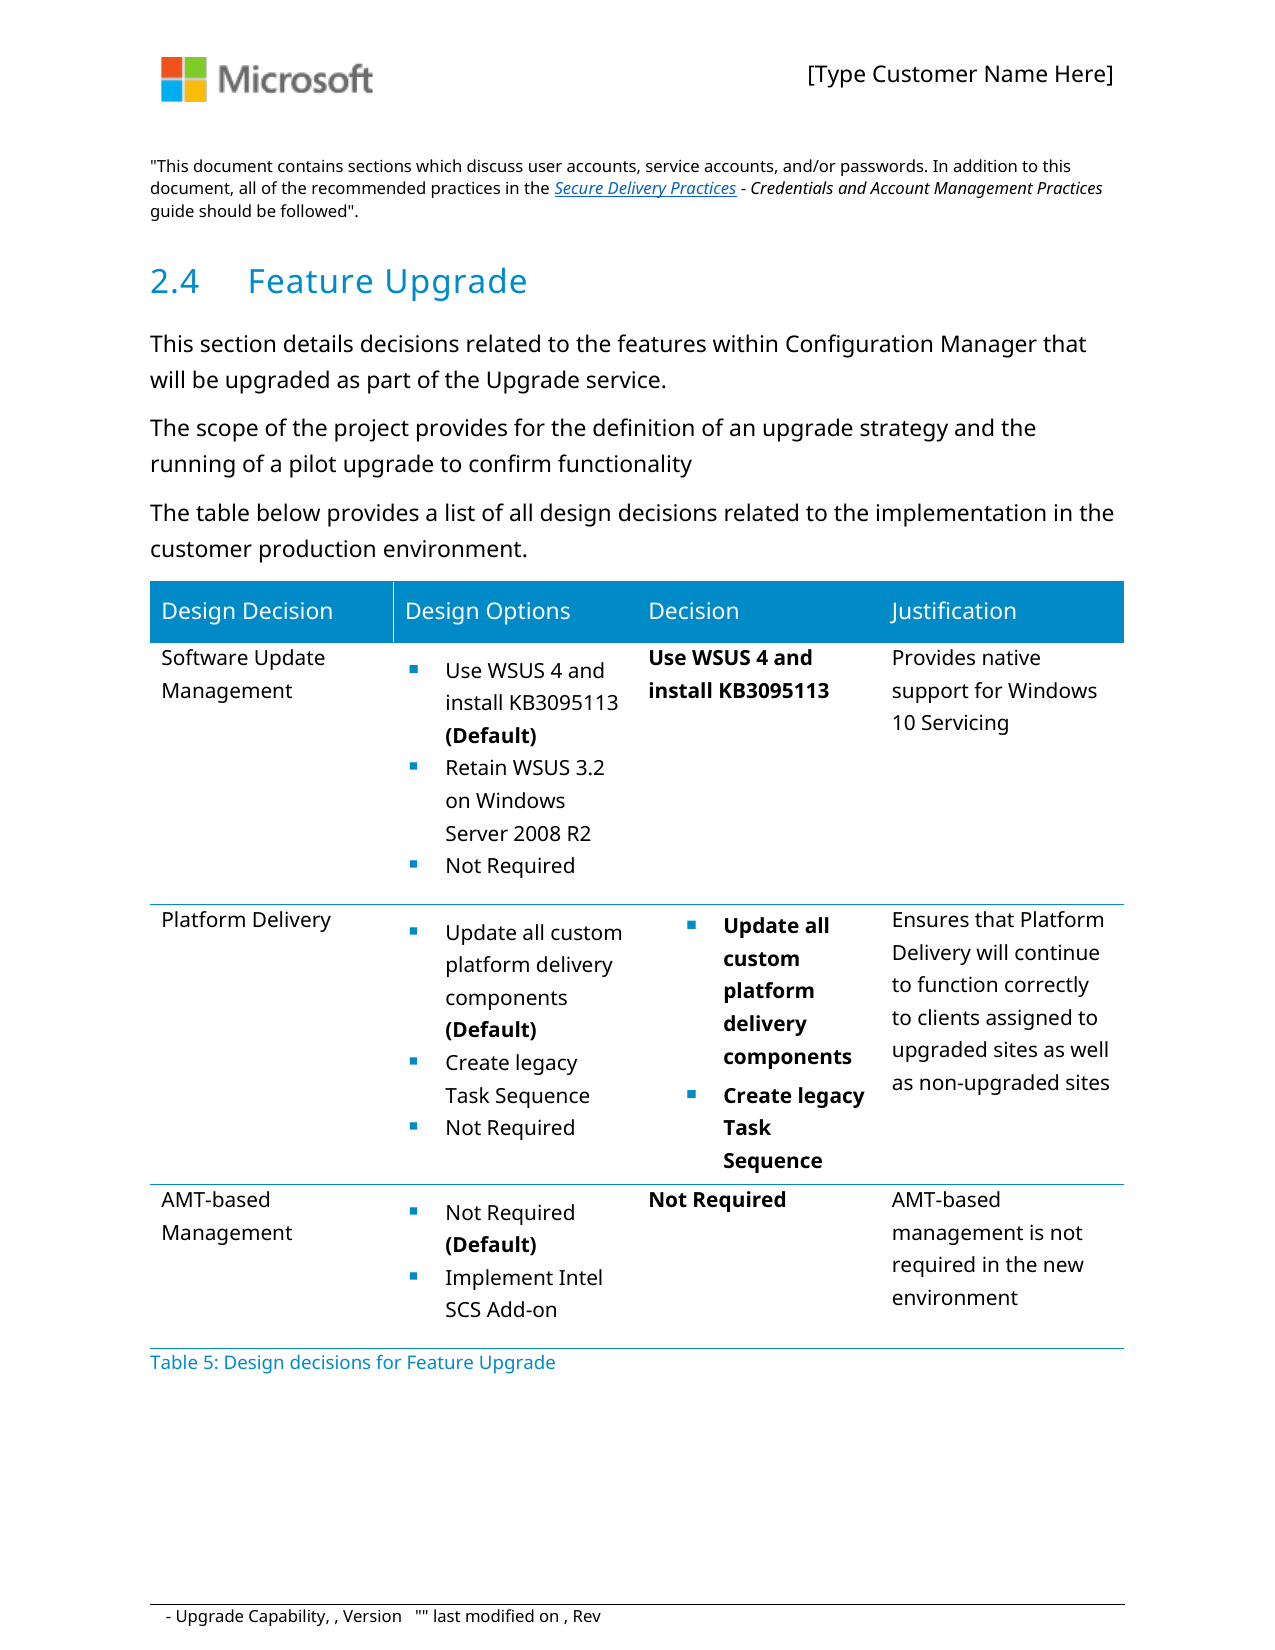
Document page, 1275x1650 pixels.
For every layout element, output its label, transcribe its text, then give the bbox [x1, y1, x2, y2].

table_cell Ensures that Platform Delivery will continue to function correctly to clients assigned to upgraded sites as well as non-upgraded sites [880, 905, 1124, 1184]
table_cell Not Required (Default) Implement Intel SCS Add-on [394, 1185, 637, 1348]
text The table below provides a list of all design decisions related to the implementation in the customer production environment. [150, 497, 1125, 564]
table_header Design Options [394, 582, 637, 642]
table_cell Not Required [637, 1185, 880, 1348]
table_cell Use WSUS 4 and install KB3095113 (Default) Retain WSUS 3.2 on Windows Server 2008 R2 Not Required [394, 643, 637, 904]
text This section details decisions related to the features within Configuration Manager that will be upgraded as part of the Upgrade service. [150, 328, 1125, 395]
table_cell Use WSUS 4 and install KB3095113 [637, 643, 880, 904]
text The scope of the project provides for the definition of an upgrade strategy and the running of a pilot upgrade to confirm functionality [150, 412, 1125, 479]
picture [161, 57, 374, 103]
table_cell AMT-based Management [150, 1185, 393, 1348]
subtitle Feature Upgrade [150, 257, 1125, 303]
table_cell Software Update Management [150, 643, 393, 904]
table_cell Platform Delivery [150, 905, 393, 1184]
table_header Justification [880, 582, 1124, 642]
table_cell Update all custom platform delivery components Create legacy Task Sequence [637, 905, 880, 1184]
table_cell Provides native support for Windows 10 Servicing [880, 643, 1124, 904]
table_cell Update all custom platform delivery components (Default) Create legacy Task Sequence Not Required [394, 905, 637, 1184]
text Table 5: Design decisions for Feature Upgrade [150, 1349, 1125, 1375]
table_header Design Decision [150, 582, 393, 642]
table_cell AMT-based management is not required in the new environment [880, 1185, 1124, 1348]
table_header Decision [637, 582, 880, 642]
